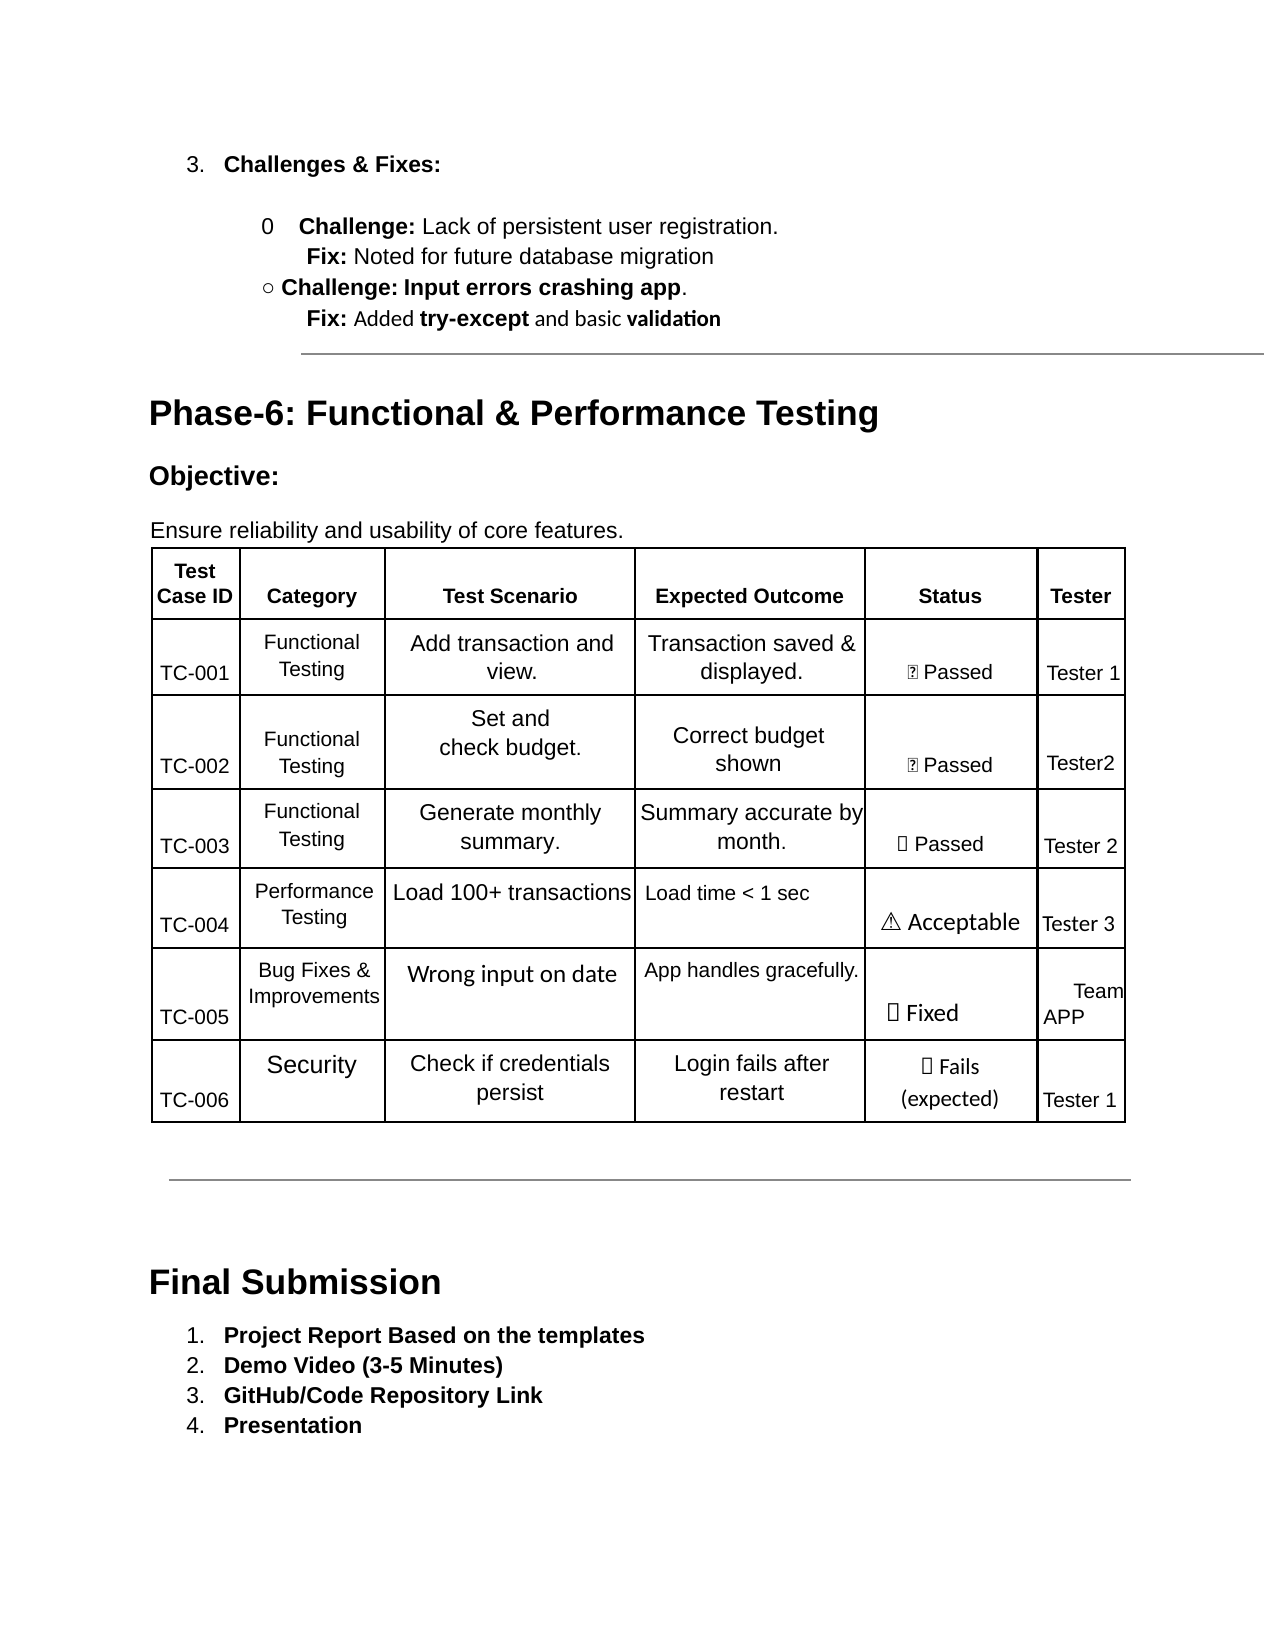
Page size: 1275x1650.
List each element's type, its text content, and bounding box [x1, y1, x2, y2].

table_cell Team APP [1039, 949, 1124, 1039]
list Challenges & Fixes: [186, 151, 1138, 177]
table_cell Login fails after restart [636, 1041, 864, 1121]
table_header Category [241, 549, 384, 618]
list Presentation [186, 1412, 1138, 1438]
table_cell TC-006 [153, 1041, 239, 1121]
table_cell Functional Testing [241, 696, 384, 787]
table_cell ✅ Passed [866, 696, 1036, 787]
table_header Status [866, 549, 1036, 618]
text Fix: Added try-except and basic validation [300, 304, 1136, 363]
table_cell Add transaction and view. [386, 620, 634, 694]
list GitHub/Code Repository Link [186, 1382, 1138, 1408]
table_cell ❌ Fails (expected) [866, 1041, 1036, 1121]
subtitle Final Submission [148, 1262, 1138, 1302]
table_cell TC-002 [153, 696, 239, 787]
list Challenge: Lack of persistent user registration. [261, 213, 1136, 239]
table_cell Generate monthly summary. [386, 790, 634, 867]
table_cell Security [241, 1041, 384, 1121]
list Project Report Based on the templates [186, 1322, 1138, 1348]
table_header Tester [1039, 549, 1124, 618]
table_cell [636, 696, 864, 787]
table_cell TC-001 [153, 620, 239, 694]
table_cell Load 100+ transactions [386, 869, 634, 947]
table_cell [636, 869, 864, 947]
table_cell Transaction saved & displayed. [636, 620, 864, 694]
text Fix: Noted for future database migration [300, 243, 1136, 270]
table_cell Functional Testing [241, 790, 384, 867]
table_cell Tester 2 [1039, 790, 1124, 867]
table_cell Wrong input on date [386, 949, 634, 1039]
table_cell [1039, 696, 1124, 787]
table_header Expected Outcome [636, 549, 864, 618]
list Demo Video (3-5 Minutes) [186, 1352, 1138, 1378]
table_header Test Scenario [386, 549, 634, 618]
text Ensure reliability and usability of core features. [150, 517, 1136, 543]
table_header Test Case ID [153, 549, 239, 618]
text ○ Challenge: Input errors crashing app. [261, 273, 1136, 300]
table_cell Bug Fixes & Improvements [241, 949, 384, 1039]
table_cell TC-004 [153, 869, 239, 947]
subtitle Phase-6: Functional & Performance Testing [148, 392, 1138, 432]
table_cell Set and check budget. [386, 696, 634, 787]
text Objective: [148, 460, 1138, 491]
table_cell ✅ Fixed [866, 949, 1036, 1039]
table_cell Performance Testing [241, 869, 384, 947]
table_cell ⚠ Acceptable [866, 869, 1036, 947]
table_cell Check if credentials persist [386, 1041, 634, 1121]
table_cell ✅ Passed [866, 620, 1036, 694]
table_cell TC-005 [153, 949, 239, 1039]
table_cell Summary accurate by month. [636, 790, 864, 867]
table_cell Tester 3 [1039, 869, 1124, 947]
table_cell Functional Testing [241, 620, 384, 694]
table_cell Tester 1 [1039, 620, 1124, 694]
table_cell App handles gracefully. [636, 949, 864, 1039]
table_cell Tester 1 [1039, 1041, 1124, 1121]
table_cell TC-003 [153, 790, 239, 867]
table_cell ✅ Passed [866, 790, 1036, 867]
